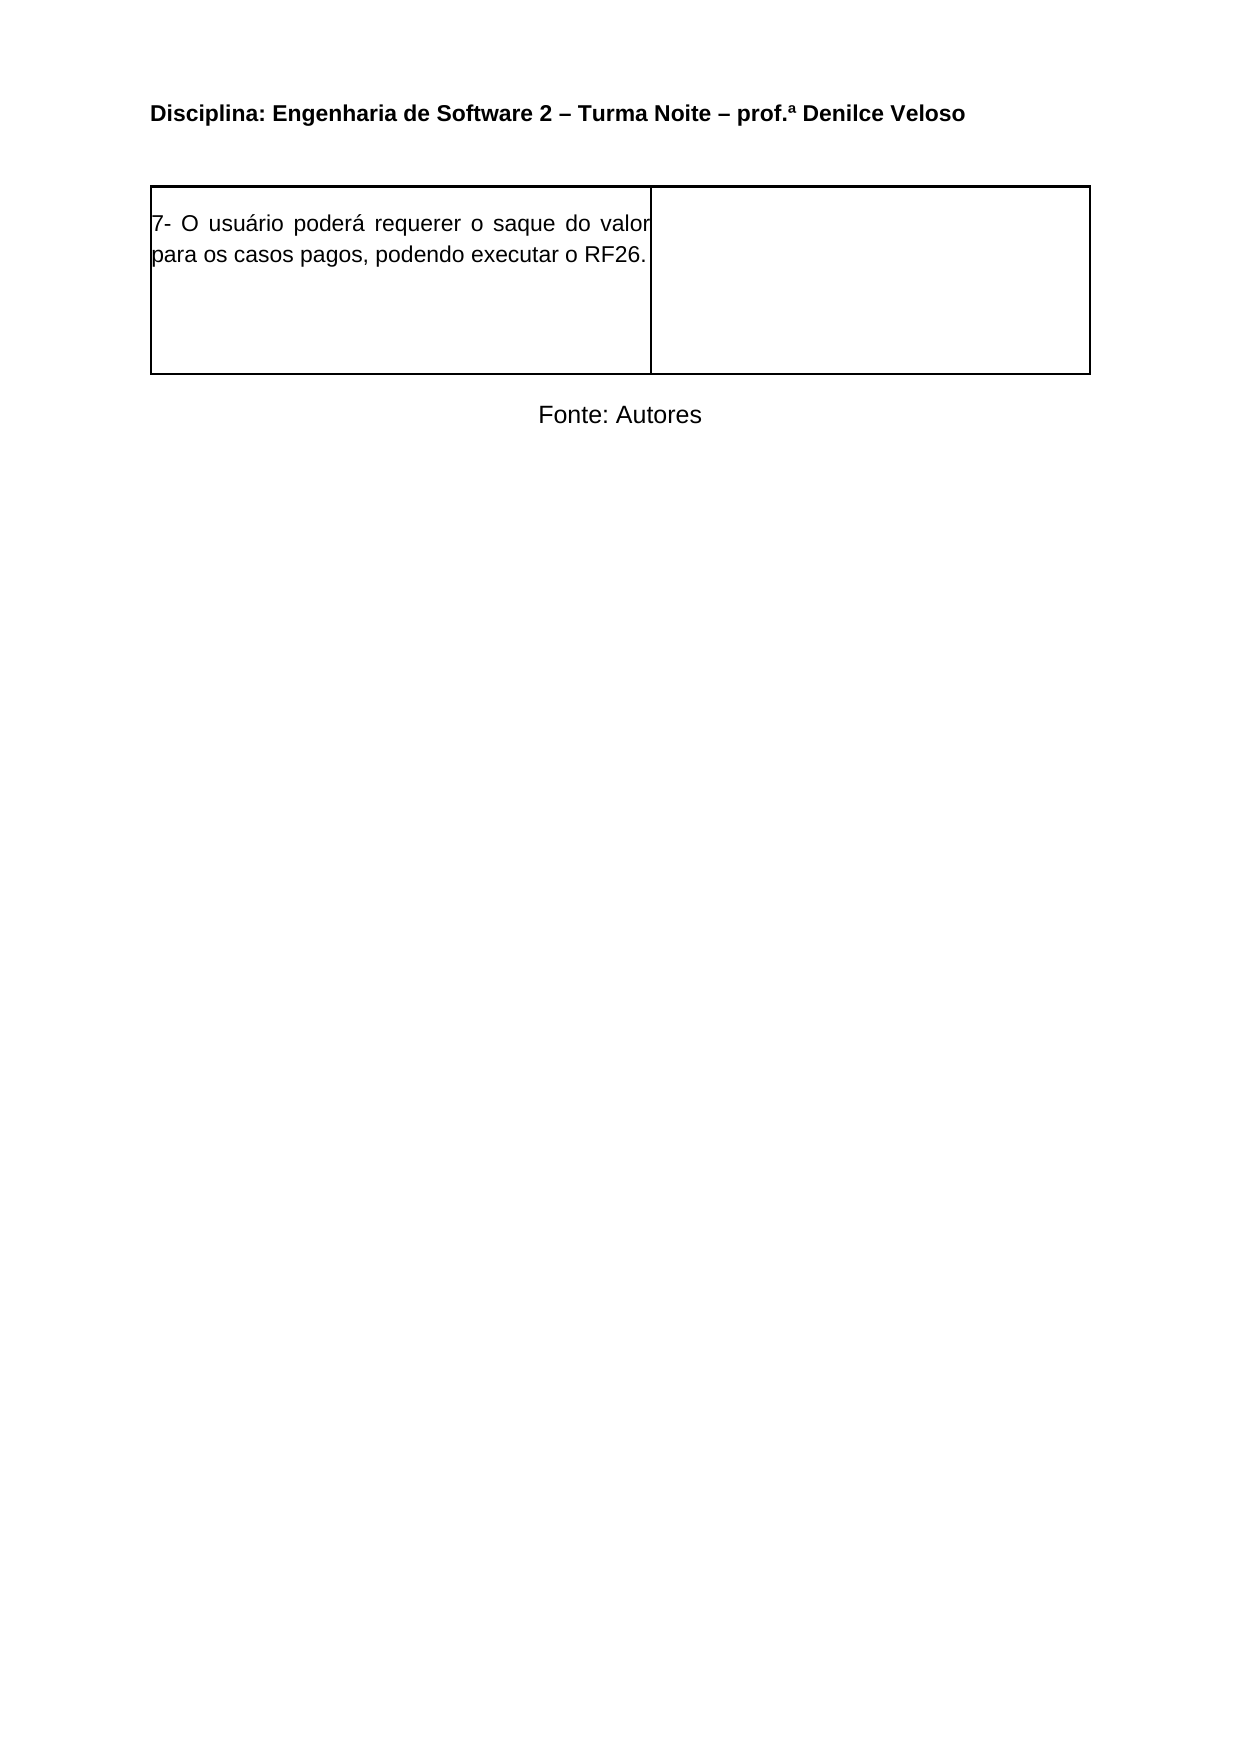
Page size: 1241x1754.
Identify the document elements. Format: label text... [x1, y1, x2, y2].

table_cell 7- O usuário poderá requerer o saque do valor para os casos pagos, podendo executar o RF26. [152, 188, 650, 373]
table_cell [652, 188, 1089, 373]
text Fonte: Autores [150, 400, 1090, 429]
